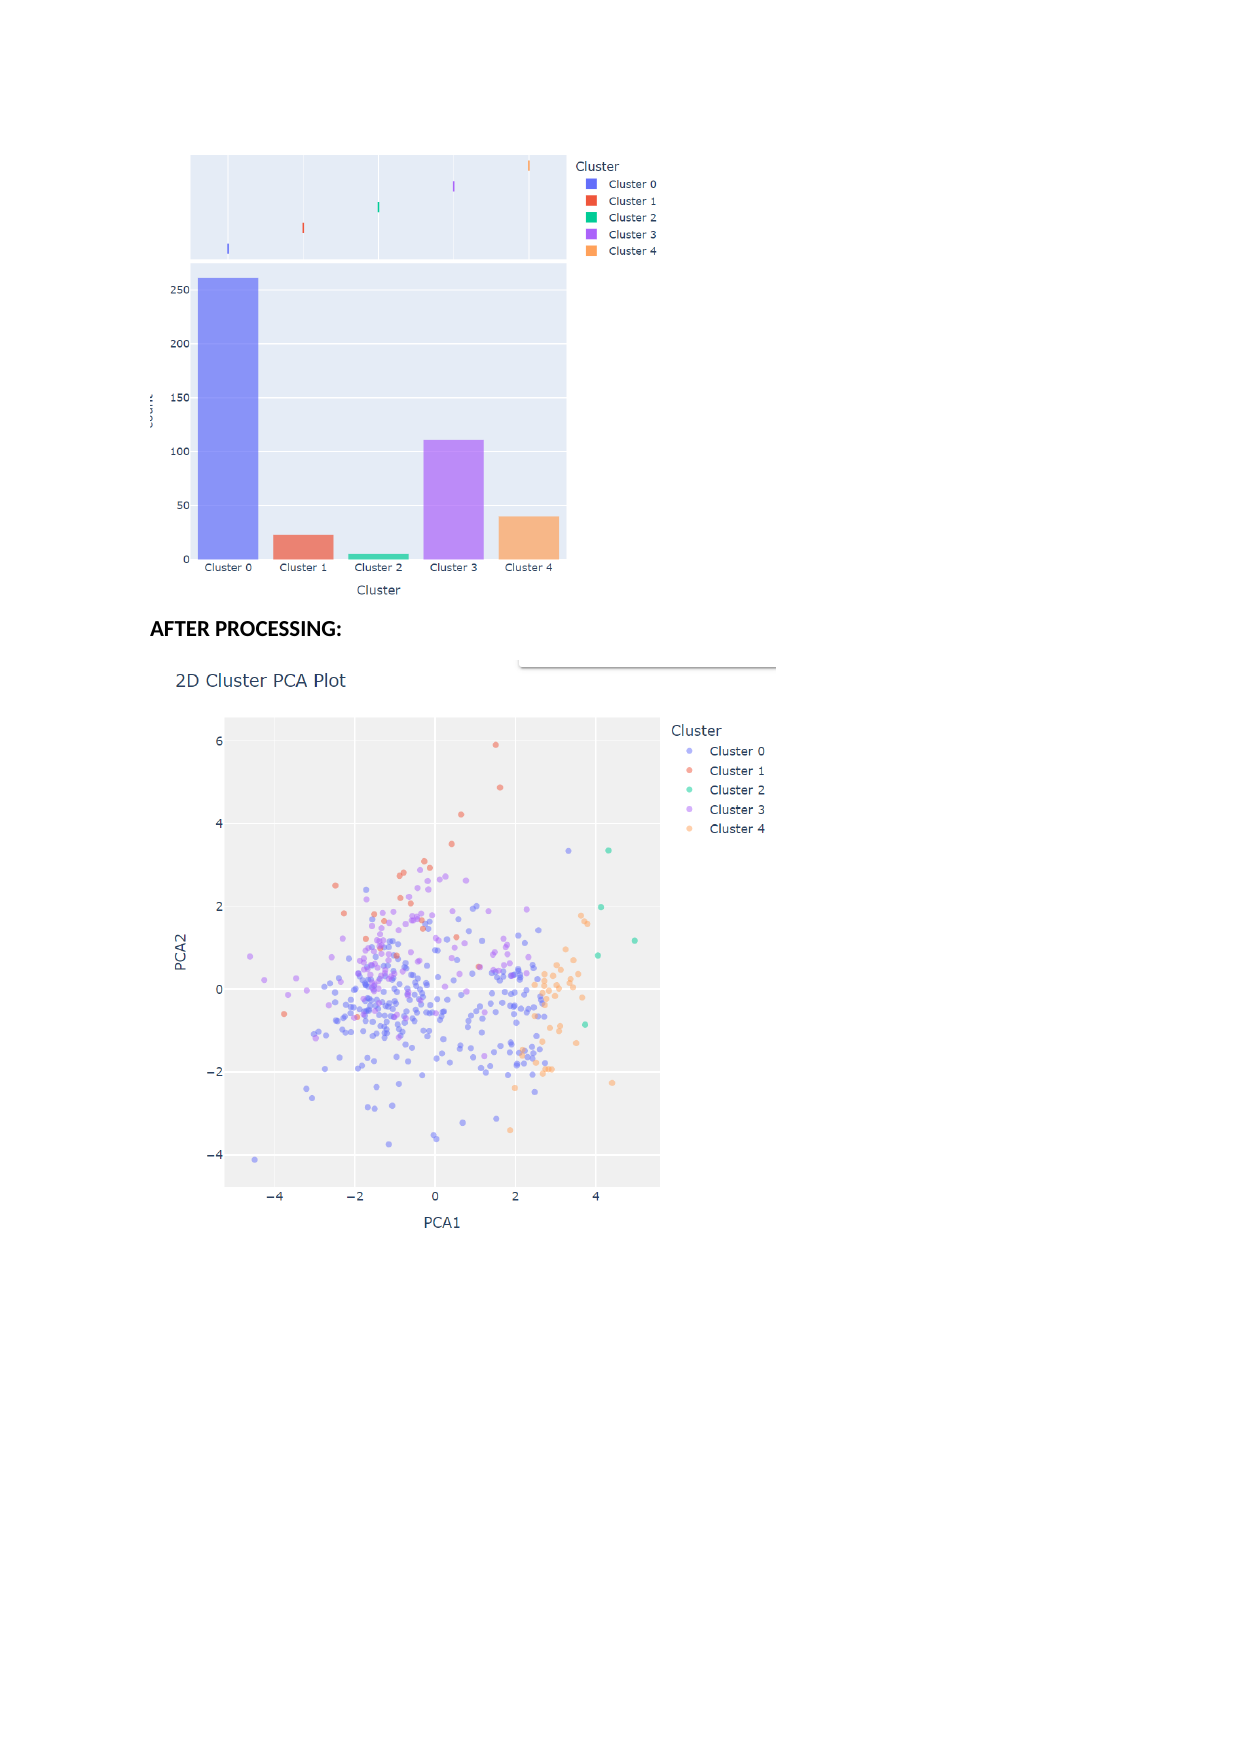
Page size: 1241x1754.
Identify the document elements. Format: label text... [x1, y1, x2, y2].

text AFTER PROCESSING: [150, 614, 1090, 642]
picture [150, 660, 776, 1254]
picture [150, 150, 662, 595]
